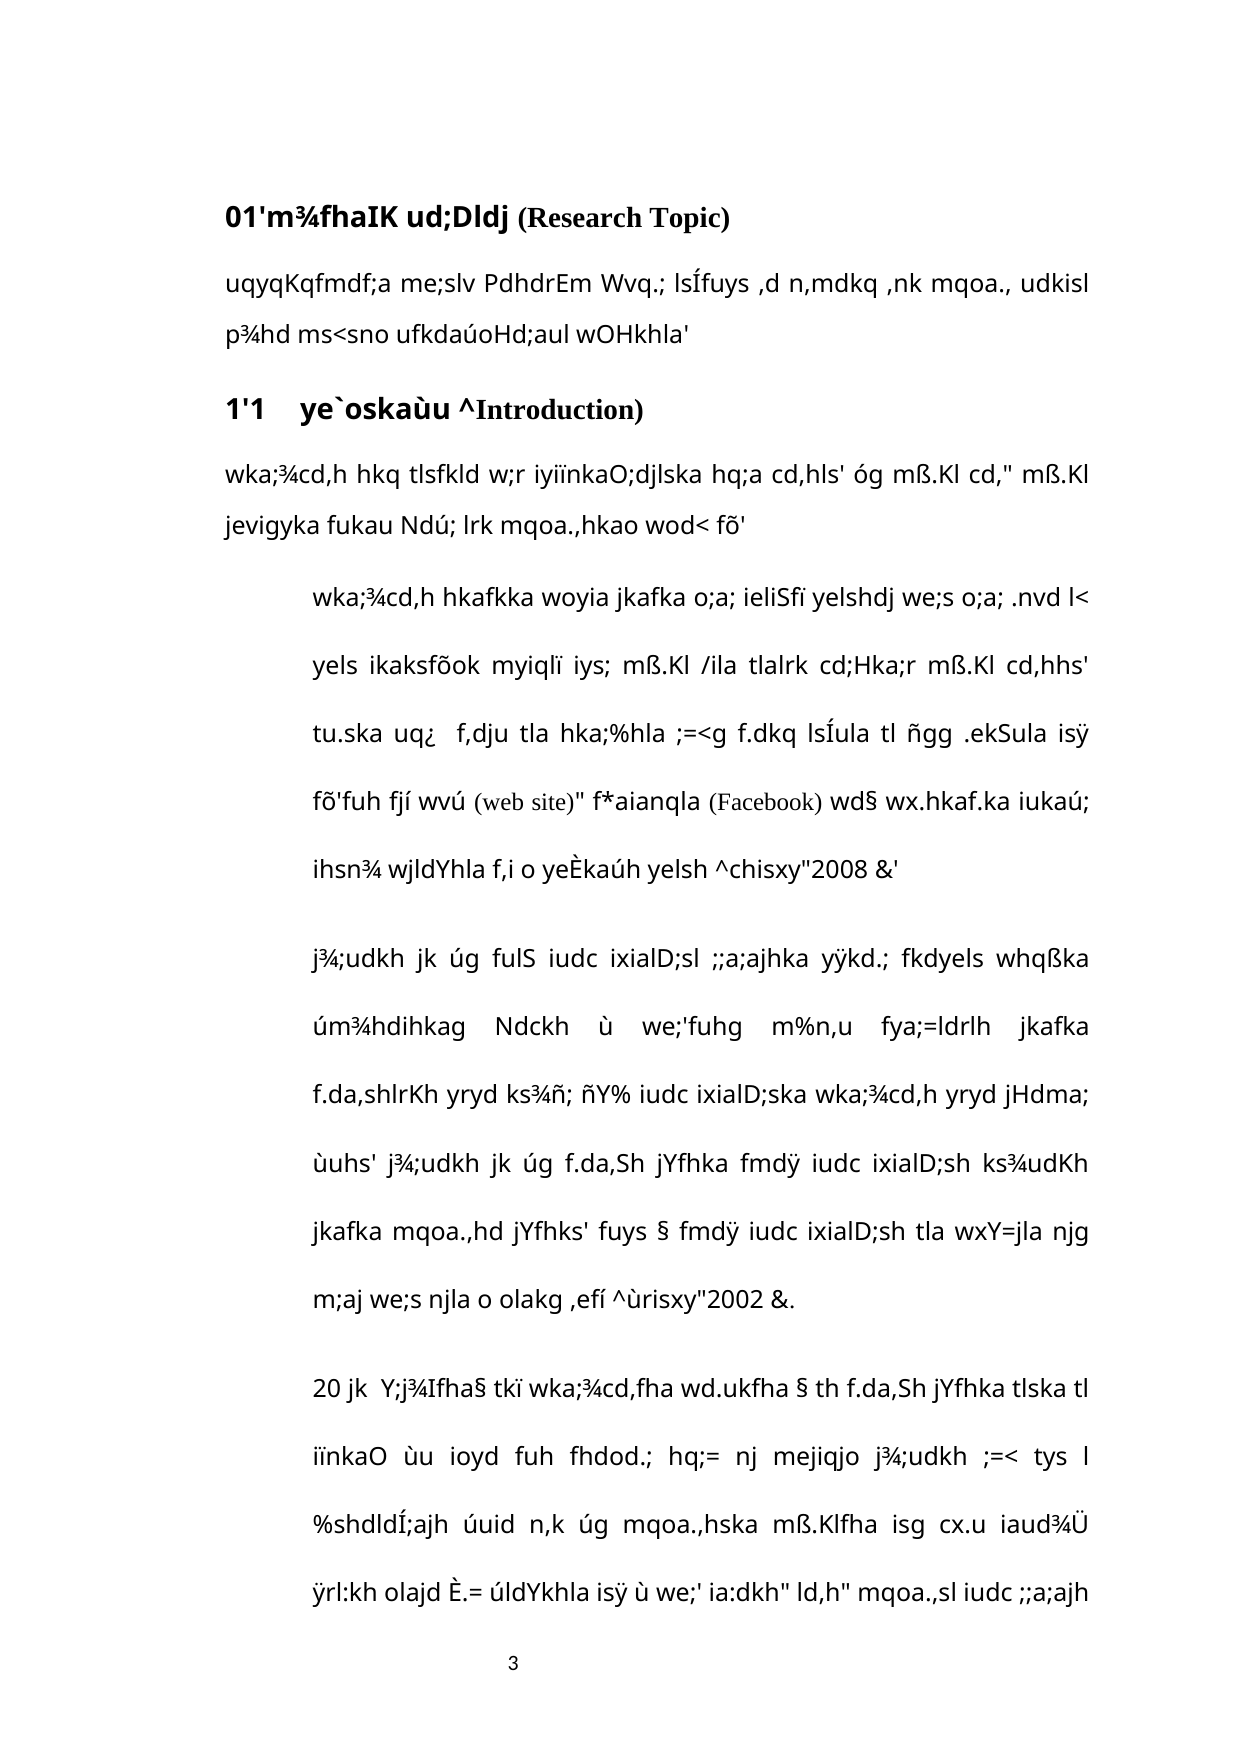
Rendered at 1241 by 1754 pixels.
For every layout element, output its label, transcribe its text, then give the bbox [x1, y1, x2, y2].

text wka;¾cd,h hkq tlsfkld w;r iyiïnkaO;djlska hq;a cd,hls' óg mß.Kl cd," mß.Kl jevigyka fukau Ndú; lrk mqoa.,hkao wod< fõ' [225, 457, 1090, 542]
text wka;¾cd,h hkafkka woyia jkafka o;a; ieliSfï yelshdj we;s o;a; .nvd l< yels ikaksfõok myiqlï iys; mß.Kl /ila tlalrk cd;Hka;r mß.Kl cd,hhs' tu.ska uq¿ f,dju tla hka;%hla ;=<g f.dkq lsÍula tl ñgg .ekSula isÿ fõ'fuh fjí wvú (web site)" f*aianqla (Facebook) wd§ wx.hkaf.ka iukaú; ihsn¾ wjldYhla f,i o yeÈkaúh yelsh ^chisxy"2008 &' [312, 579, 1090, 886]
text uqyqKqfmdf;a me;slv PdhdrEm Wvq.; lsÍfuys ,d n,mdkq ,nk mqoa., udkisl p¾hd ms<sno ufkdaúoHd;aul wOHkhla' [225, 265, 1090, 350]
text 01'm¾fhaIK ud;Dldj (Research Topic) [225, 197, 1090, 236]
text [312, 1371, 1090, 1609]
text 1'1 ye`oskaùu ^Introduction) [225, 388, 1090, 428]
text j¾;udkh jk úg fulS iudc ixialD;sl ;;a;ajhka yÿkd.; fkdyels whqßka úm¾hdihkag Ndckh ù we;'fuhg m%n,u fya;=ldrlh jkafka f.da,shlrKh yryd ks¾ñ; ñY% iudc ixialD;ska wka;¾cd,h yryd jHdma; ùuhs' j¾;udkh jk úg f.da,Sh jYfhka fmdÿ iudc ixialD;sh ks¾udKh jkafka mqoa.,hd jYfhks' fuys § fmdÿ iudc ixialD;sh tla wxY=jla njg m;aj we;s njla o olakg ,efí ^ùrisxy"2002 &. [312, 941, 1090, 1316]
